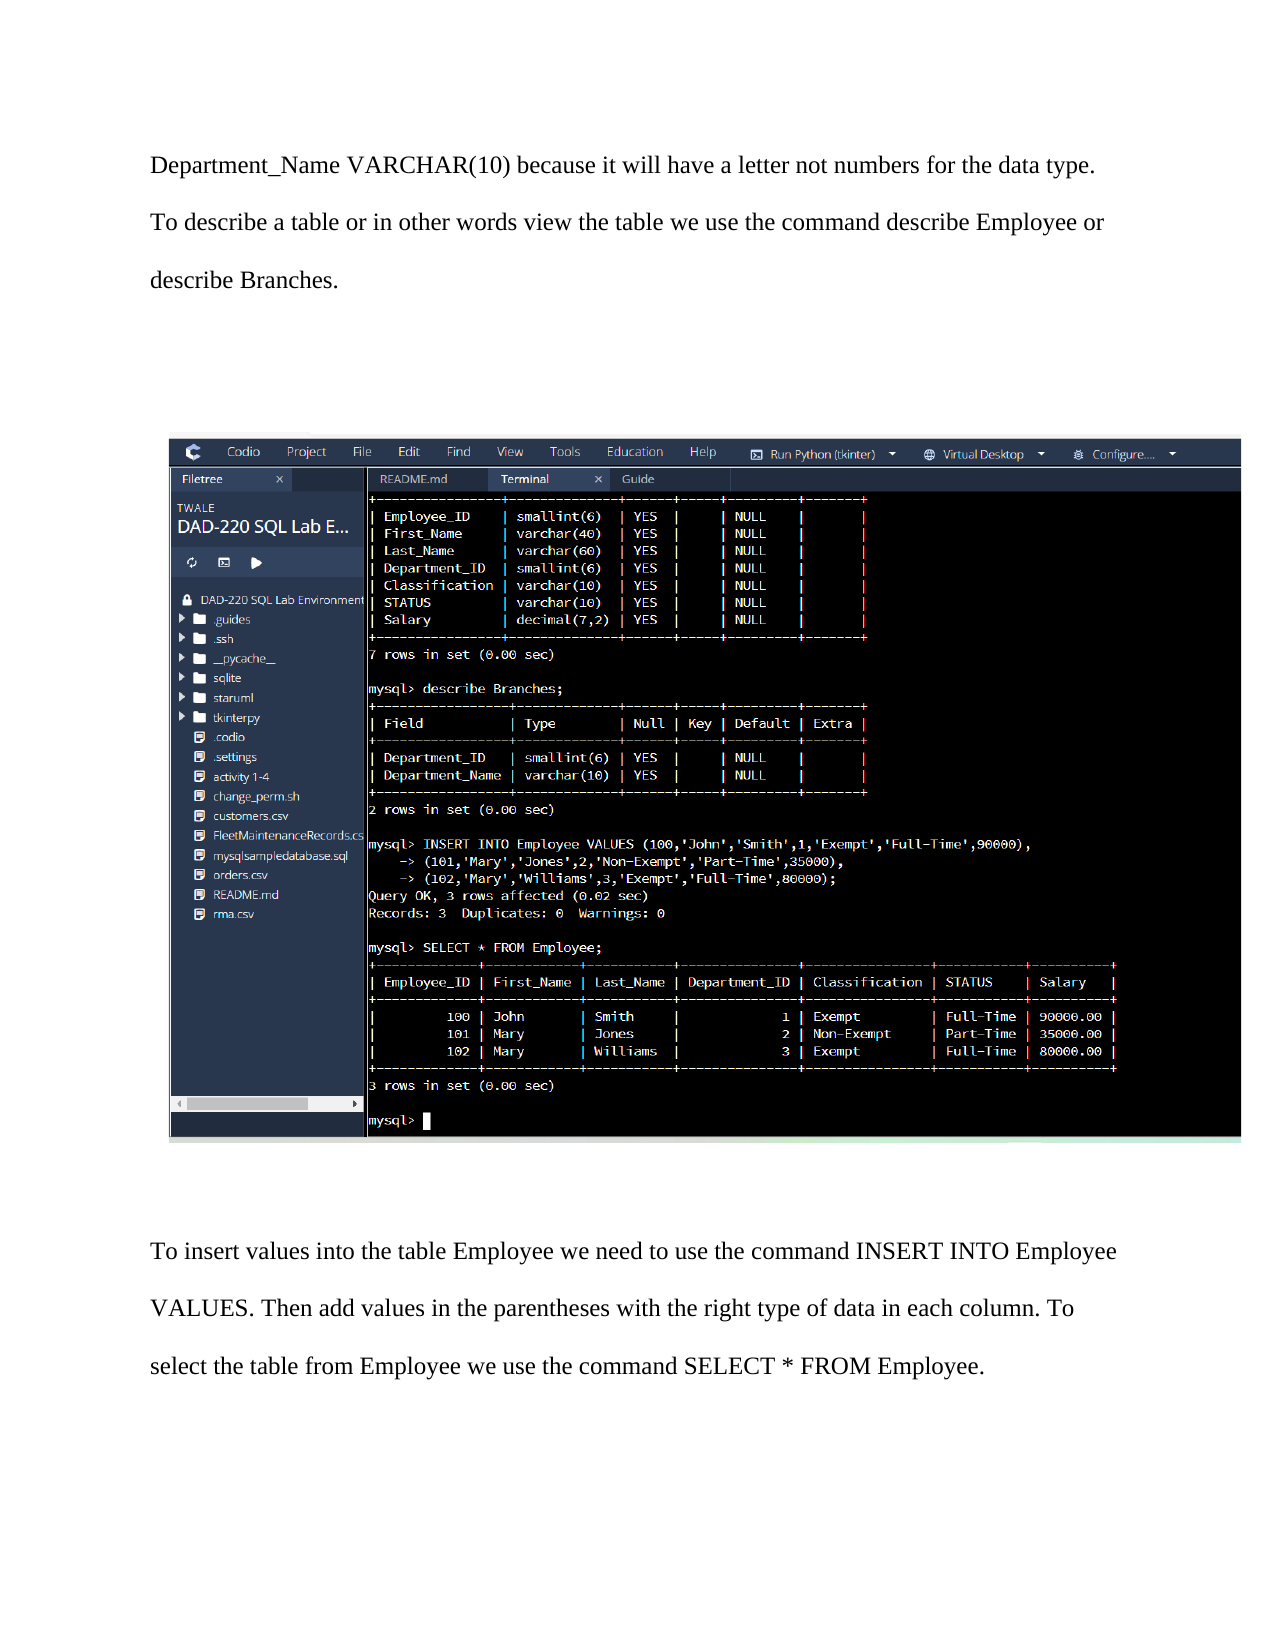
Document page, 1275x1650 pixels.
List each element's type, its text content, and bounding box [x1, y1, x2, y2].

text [150, 150, 1125, 294]
text To insert values into the table Employee we need to use the command INSERT INTO Employee VALUES. Then add values in the parentheses with the right type of data in each column. To select the table from Employee we use the command SELECT * FROM Employee. [150, 1236, 1125, 1380]
